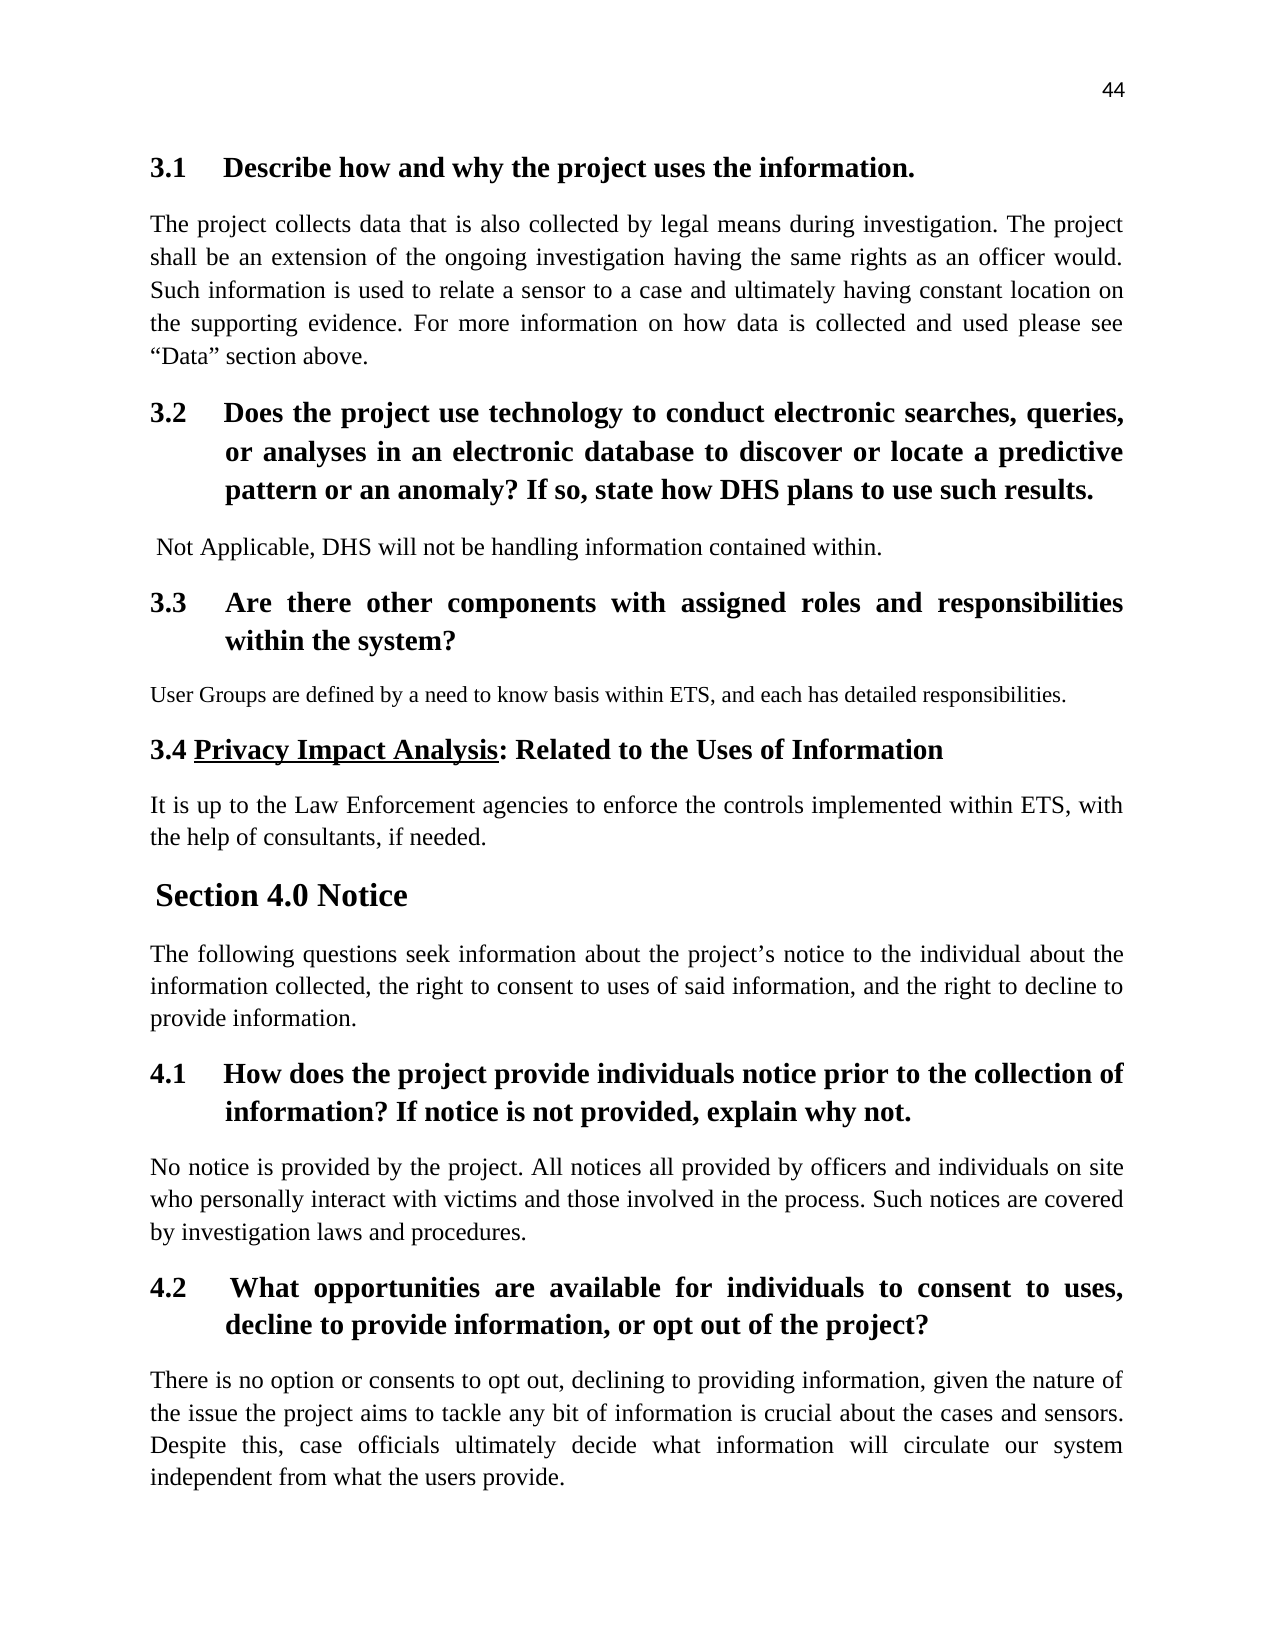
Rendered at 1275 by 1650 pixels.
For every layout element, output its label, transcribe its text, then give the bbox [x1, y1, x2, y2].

text Section 4.0 Notice [150, 875, 1125, 914]
text 4.1 How does the project provide individuals notice prior to the collection of information? If notice is not provided, explain why not. [150, 1056, 1125, 1127]
text 3.2 Does the project use technology to conduct electronic searches, queries, or analyses in an electronic database to discover or locate a predictive pattern or an anomaly? If so, state how DHS plans to use such results. [150, 395, 1125, 506]
text There is no option or consents to opt out, declining to providing information, given the nature of the issue the project aims to tackle any bit of information is crucial about the cases and sensors. Despite this, case officials ultimately decide what information will circulate our system independent from what the users provide. [150, 1366, 1125, 1491]
text User Groups are defined by a need to know basis within ETS, and each has detailed responsibilities. [150, 681, 1125, 708]
text 4.2 What opportunities are available for individuals to consent to uses, decline to provide information, or opt out of the project? [150, 1270, 1125, 1341]
text It is up to the Law Enforcement agencies to enforce the controls implemented within ETS, with the help of consultants, if needed. [150, 790, 1125, 851]
text Not Applicable, DHS will not be handling information contained within. [150, 532, 1125, 561]
text No notice is provided by the project. All notices all provided by officers and individuals on site who personally interact with victims and those involved in the process. Such notices are covered by investigation laws and procedures. [150, 1152, 1125, 1245]
text 3.4 Privacy Impact Analysis: Related to the Uses of Information [150, 732, 1125, 765]
text 3.3 Are there other components with assigned roles and responsibilities within the system? [150, 586, 1125, 657]
text The following questions seek information about the project’s notice to the individual about the information collected, the right to consent to uses of said information, and the right to decline to provide information. [150, 939, 1125, 1032]
text 3.1 Describe how and why the project uses the information. [150, 150, 1125, 183]
text The project collects data that is also collected by legal means during investigation. The project shall be an extension of the ongoing investigation having the same rights as an officer would. Such information is used to relate a sensor to a case and ultimately having constant location on the supporting evidence. For more information on how data is collected and used please see “Data” section above. [150, 209, 1125, 370]
